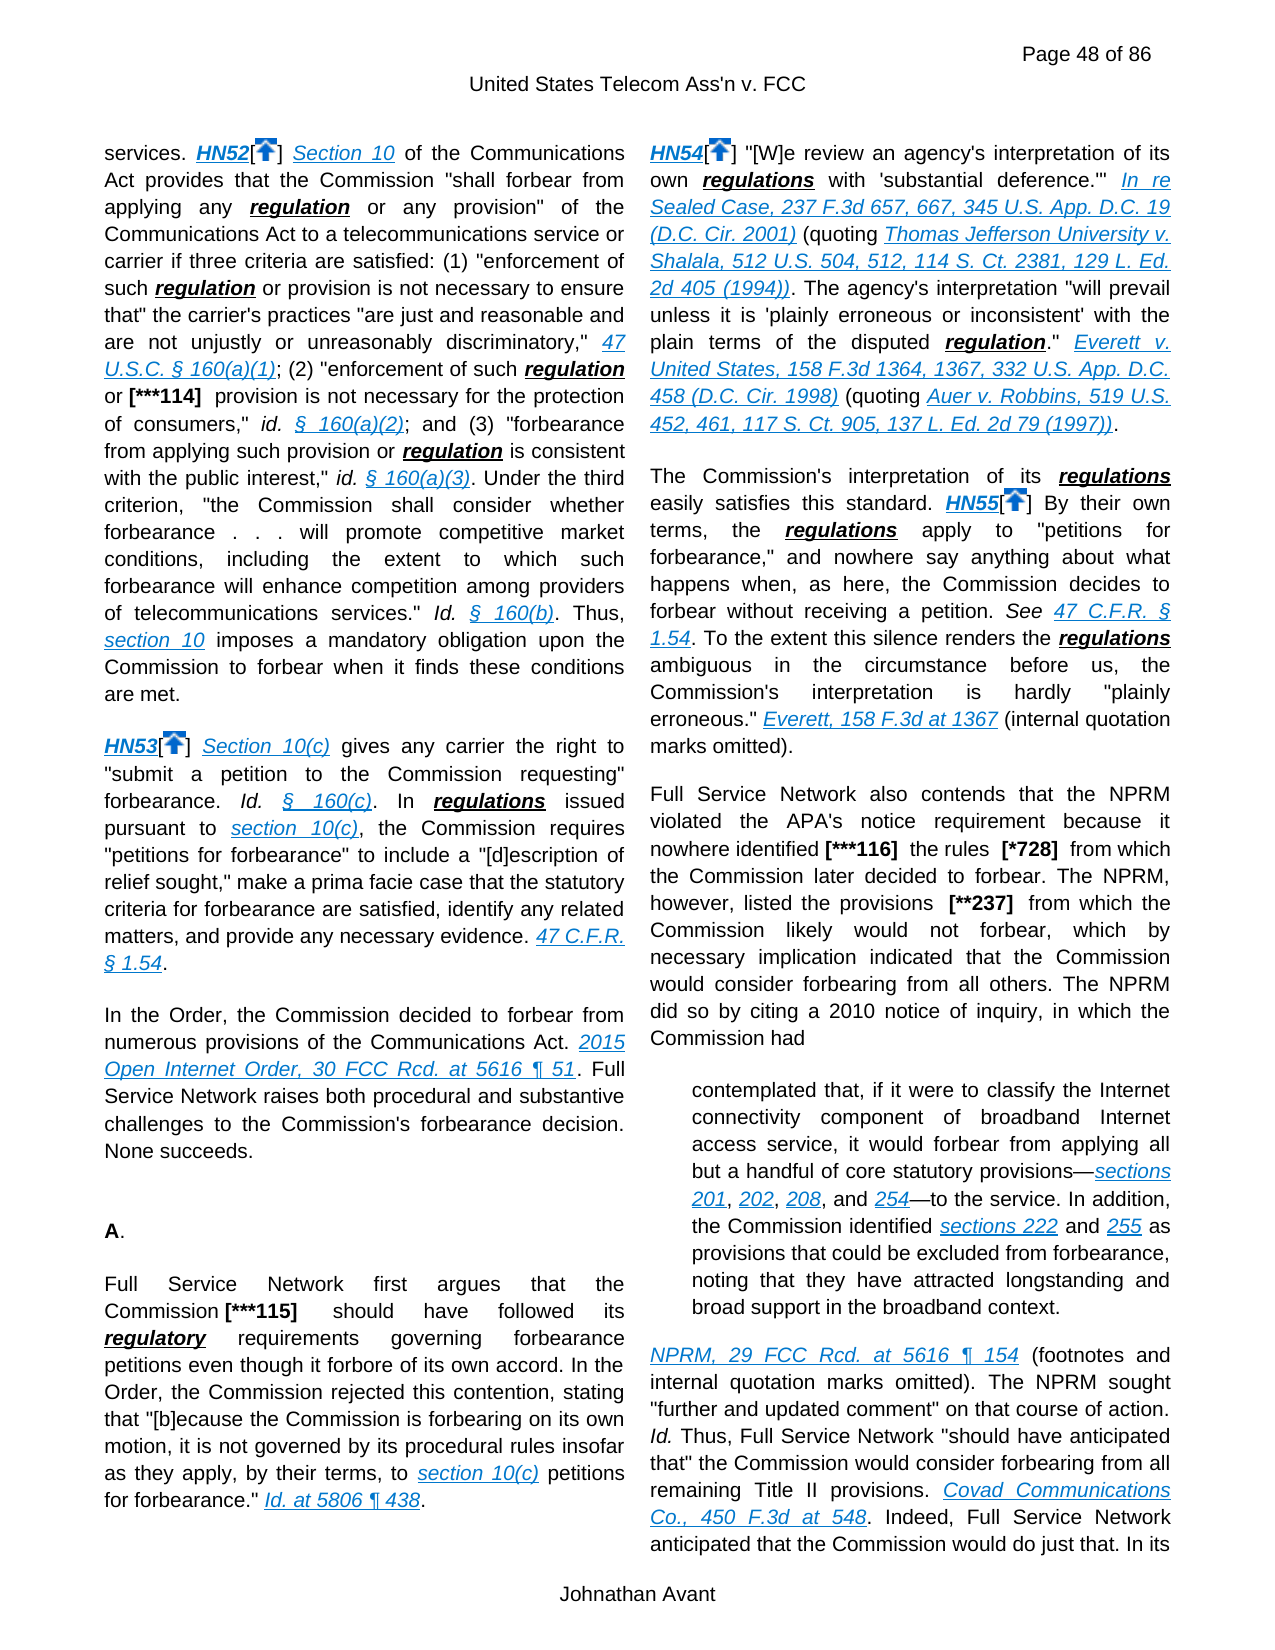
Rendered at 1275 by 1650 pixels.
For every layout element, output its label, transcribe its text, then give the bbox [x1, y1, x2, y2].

text contemplated that, if it were to classify the Internet connectivity component of broadband Internet access service, it would forbear from applying all but a handful of core statutory provisions—sections 201, 202, 208, and 254—to the service. In addition, the Commission identified sections 222 and 255 as provisions that could be excluded from forbearance, noting that they have attracted longstanding and broad support in the broadband context. [692, 1075, 1171, 1319]
text A. [104, 1187, 625, 1243]
text HN53[] Section 10(c) gives any carrier the right to "submit a petition to the Commission requesting" forbearance. Id. § 160(c). In regulations issued pursuant to section 10(c), the Commission requires "petitions for forbearance" to include a "[d]escription of relief sought," make a prima facie case that the statutory criteria for forbearance are satisfied, identify any related matters, and provide any necessary evidence. 47 C.F.R. § 1.54. [104, 731, 625, 975]
text Full Service Network first argues that the Commission [***115] should have followed its regulatory requirements governing forbearance petitions even though it forbore of its own accord. In the Order, the Commission rejected this contention, stating that "[b]ecause the Commission is forbearing on its own motion, it is not governed by its procedural rules insofar as they apply, by their terms, to section 10(c) petitions for forbearance." Id. at 5806 ¶ 438. [104, 1268, 625, 1512]
text HN54[] "[W]e review an agency's interpretation of its own regulations with 'substantial deference.'" In re Sealed Case, 237 F.3d 657, 667, 345 U.S. App. D.C. 19 (D.C. Cir. 2001) (quoting Thomas Jefferson University v. Shalala, 512 U.S. 504, 512, 114 S. Ct. 2381, 129 L. Ed. 2d 405 (1994)). The agency's interpretation "will prevail unless it is 'plainly erroneous or inconsistent' with the plain terms of the disputed regulation." Everett v. United States, 158 F.3d 1364, 1367, 332 U.S. App. D.C. 458 (D.C. Cir. 1998) (quoting Auer v. Robbins, 519 U.S. 452, 461, 117 S. Ct. 905, 137 L. Ed. 2d 79 (1997)). [650, 137, 1171, 216]
picture [1004, 488, 1027, 511]
picture [709, 138, 731, 161]
text In the Order, the Commission decided to forbear from numerous provisions of the Communications Act. 2015 Open Internet Order, 30 FCC Rcd. at 5616 ¶ 51. Full Service Network raises both procedural and substantive challenges to the Commission's forbearance decision. None succeeds. [104, 1000, 625, 1162]
text Full Service Network also contends that the NPRM violated the APA's notice requirement because it nowhere identified [***116] the rules [*728] from which the Commission later decided to forbear. The NPRM, however, listed the provisions [**237] from which the Commission likely would not forbear, which by necessary implication indicated that the Commission would consider forbearing from all others. The NPRM did so by citing a 2010 notice of inquiry, in which the Commission had [650, 779, 1171, 1050]
picture [163, 731, 186, 754]
text HN54[] "[W]e review an agency's interpretation of its own regulations with 'substantial deference.'" In re Sealed Case, 237 F.3d 657, 667, 345 U.S. App. D.C. 19 (D.C. Cir. 2001) (quoting Thomas Jefferson University v. Shalala, 512 U.S. 504, 512, 114 S. Ct. 2381, 129 L. Ed. 2d 405 (1994)). The agency's interpretation "will prevail unless it is 'plainly erroneous or inconsistent' with the plain terms of the disputed regulation." Everett v. United States, 158 F.3d 1364, 1367, 332 U.S. App. D.C. 458 (D.C. Cir. 1998) (quoting Auer v. Robbins, 519 U.S. 452, 461, 117 S. Ct. 905, 137 L. Ed. 2d 79 (1997)). [650, 271, 1171, 435]
picture [255, 138, 277, 161]
text The Commission's interpretation of its regulations easily satisfies this standard. HN55[] By their own terms, the regulations apply to "petitions for forbearance," and nowhere say anything about what happens when, as here, the Commission decides to forbear without receiving a petition. See 47 C.F.R. § 1.54. To the extent this silence renders the regulations ambiguous in the circumstance before us, the Commission's interpretation is hardly "plainly erroneous." Everett, 158 F.3d at 1367 (internal quotation marks omitted). [650, 460, 1171, 758]
